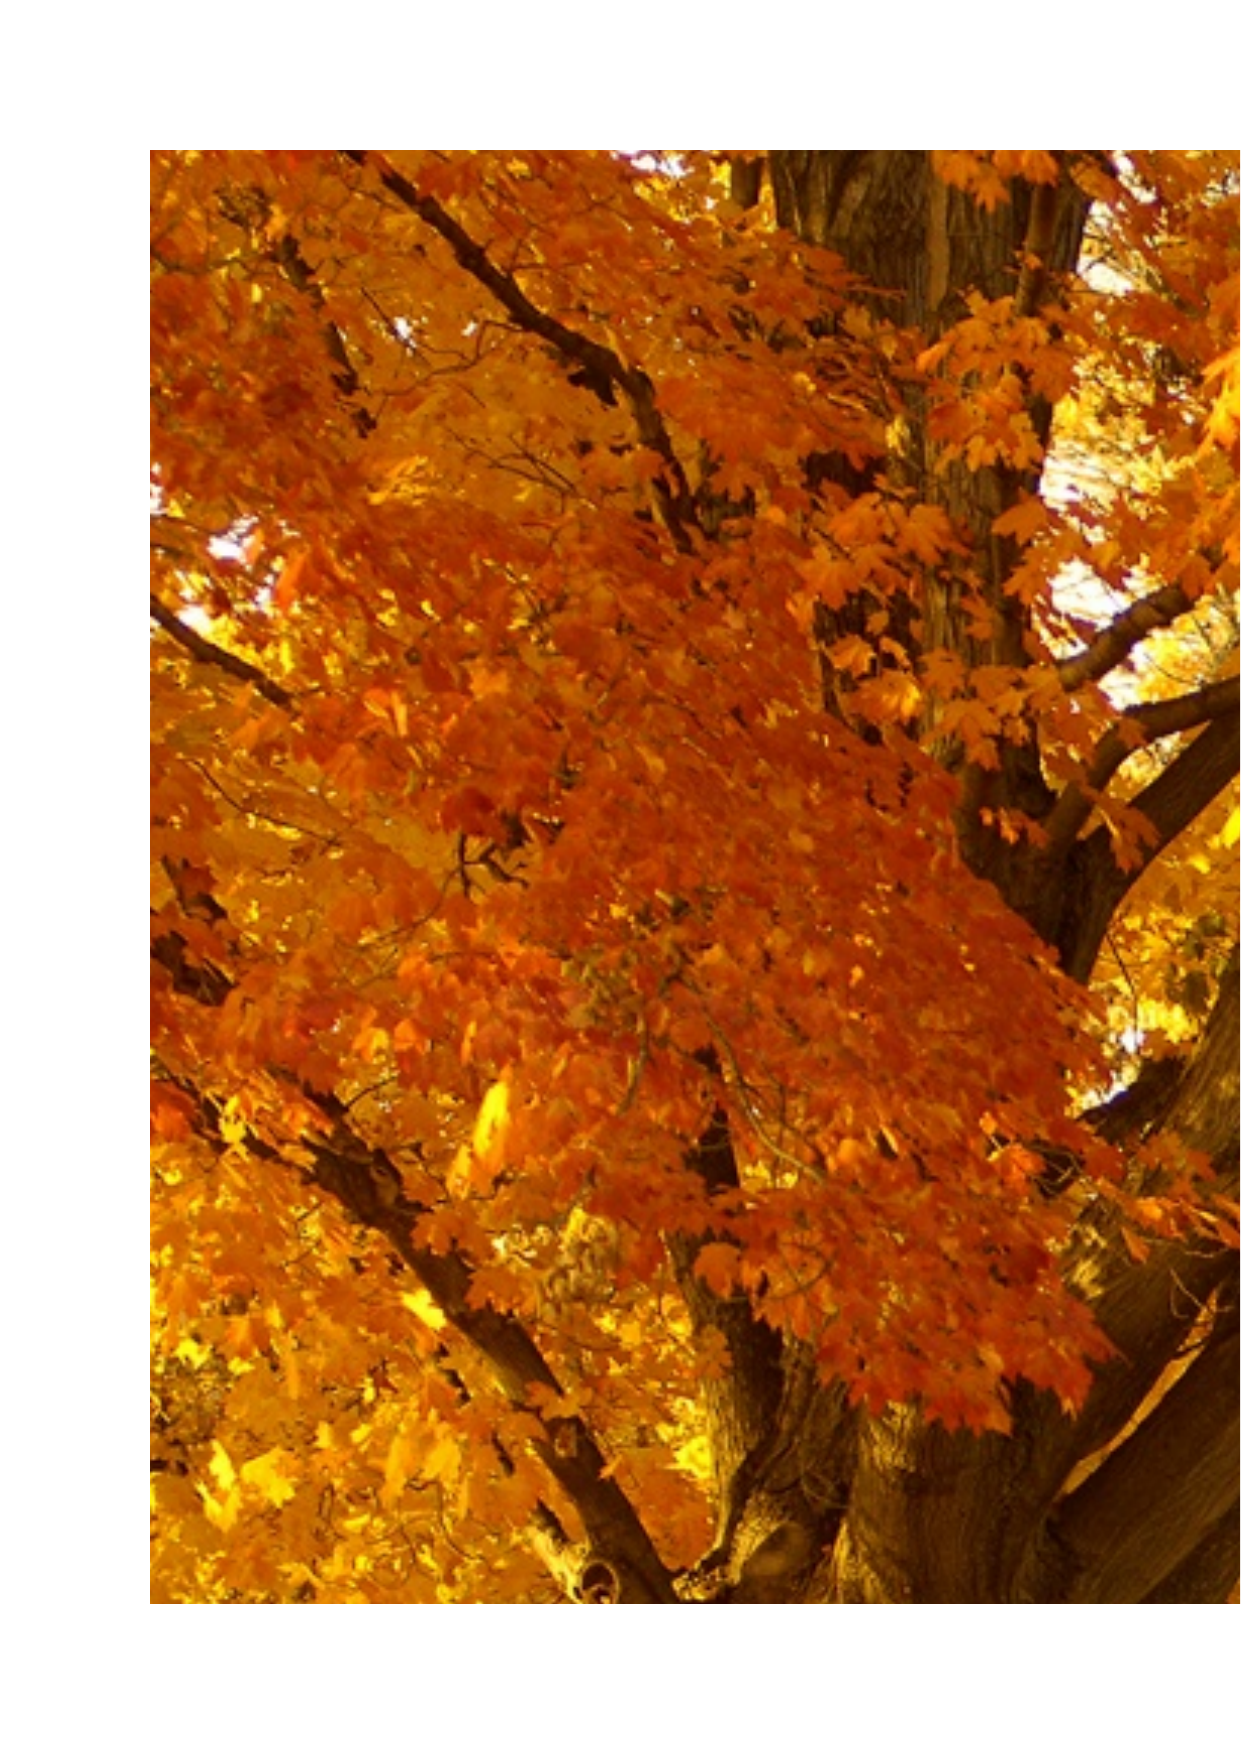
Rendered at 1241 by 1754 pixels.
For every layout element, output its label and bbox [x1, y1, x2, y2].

picture [150, 150, 1241, 1604]
